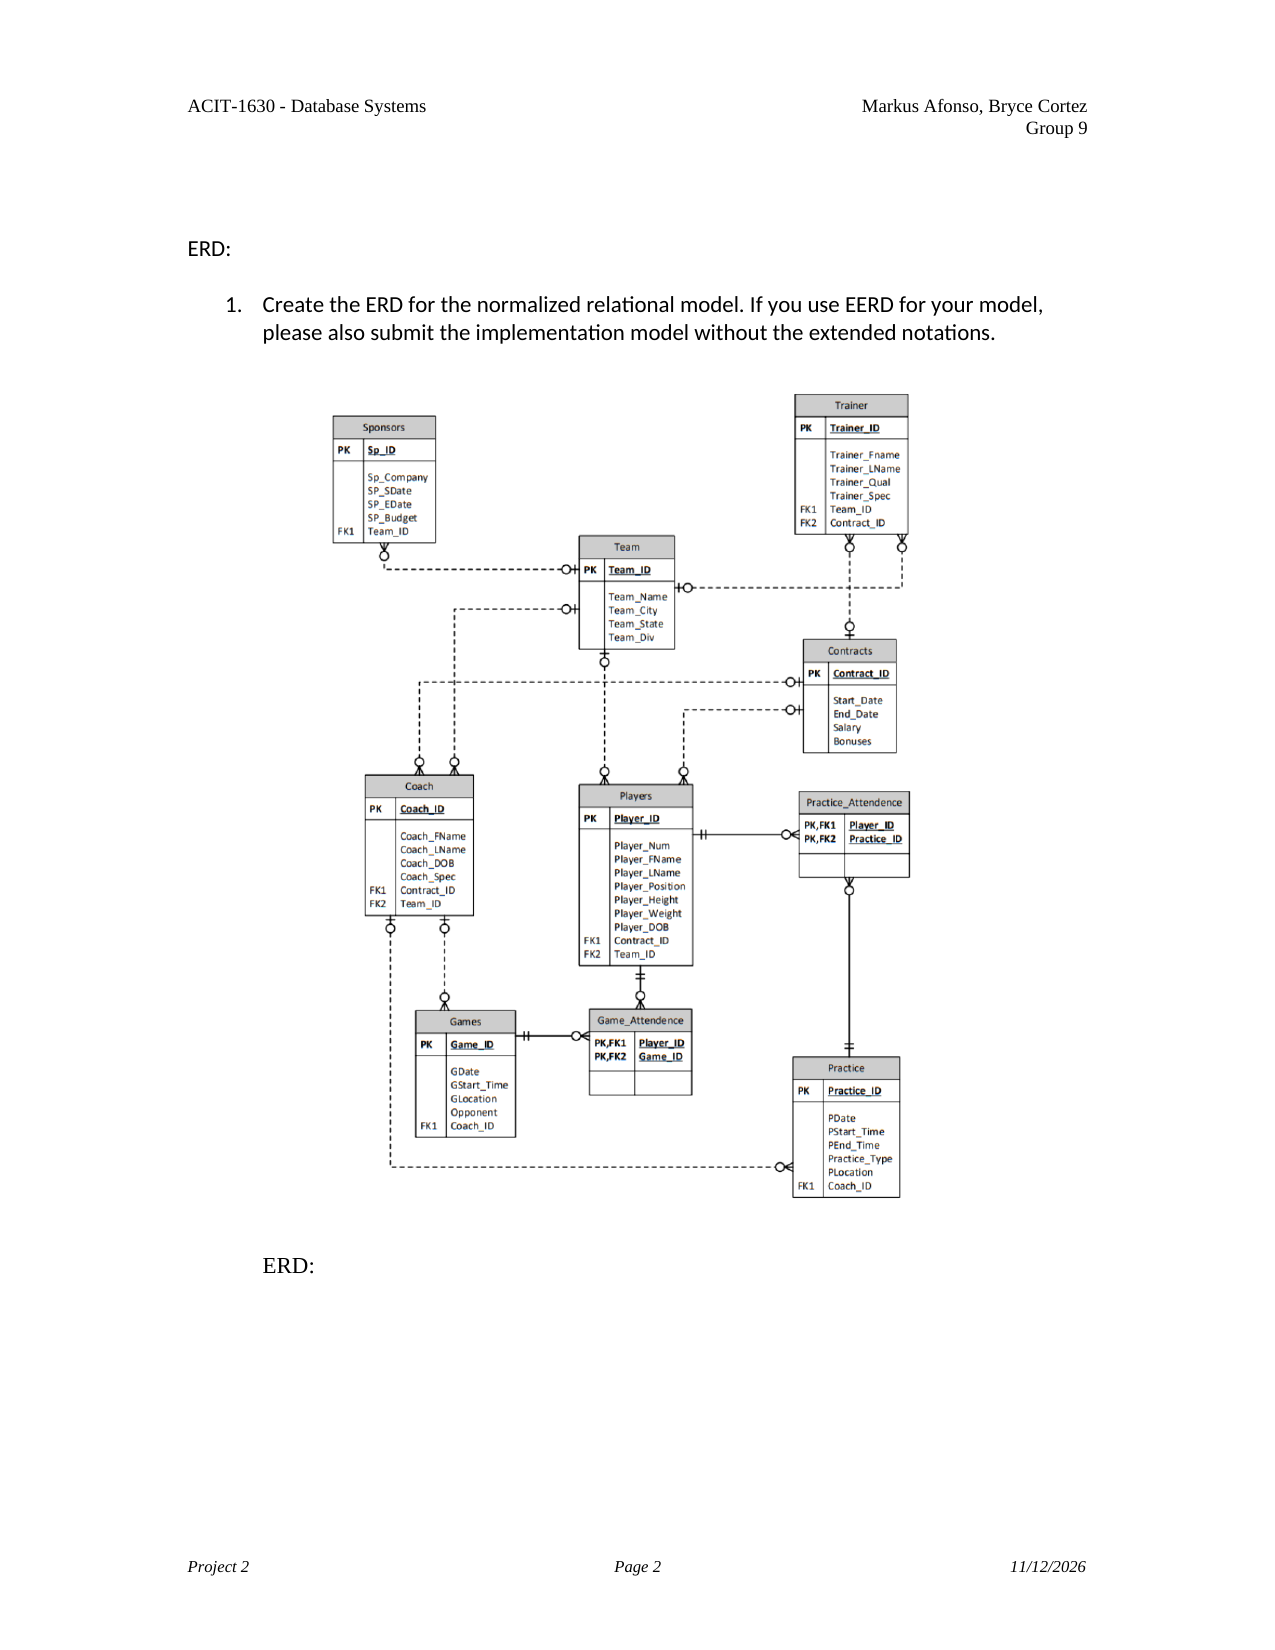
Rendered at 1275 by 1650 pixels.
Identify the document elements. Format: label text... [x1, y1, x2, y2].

picture [321, 375, 947, 1274]
list Create the ERD for the normalized relational model. If you use EERD for your model, please also submit the implementation model without the extended notations. [225, 290, 1087, 346]
text ERD: [187, 234, 1087, 262]
